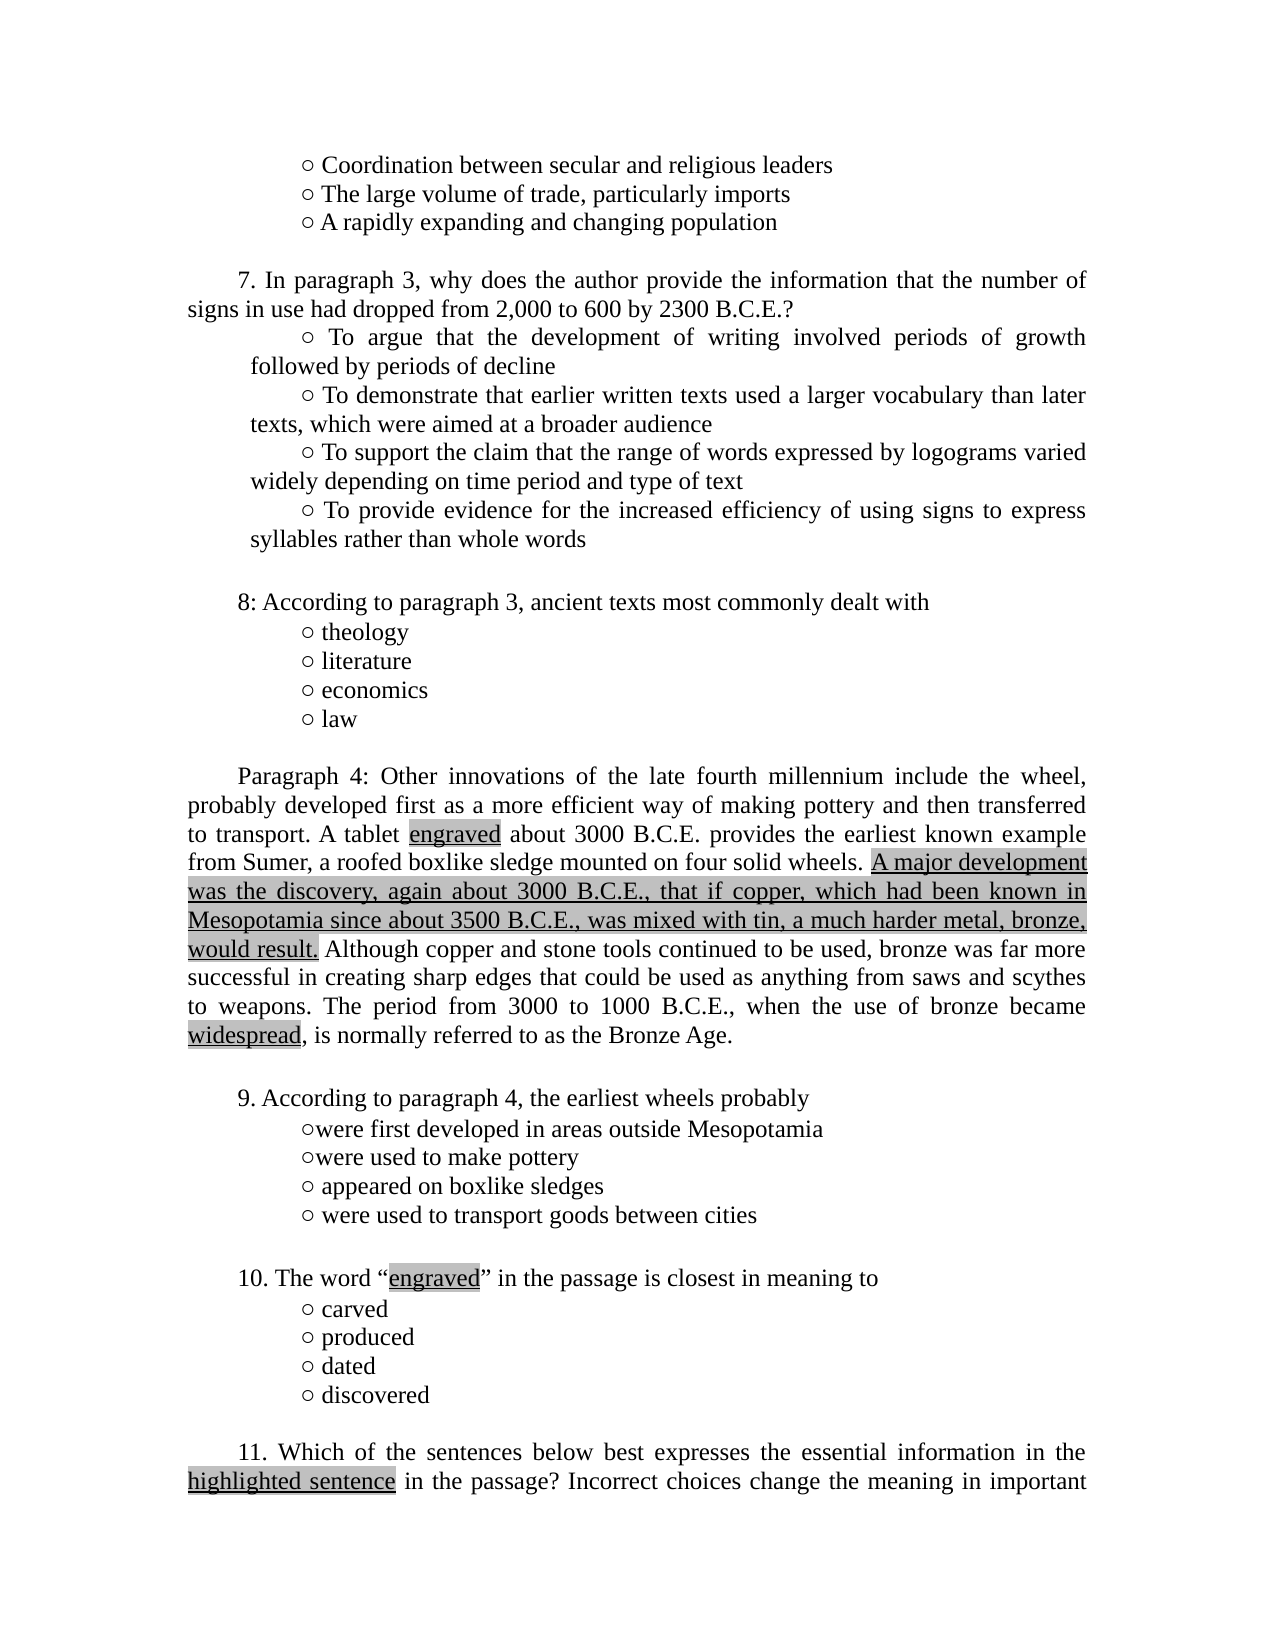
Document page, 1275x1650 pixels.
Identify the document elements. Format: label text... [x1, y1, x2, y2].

text ○were used to make pottery [250, 1142, 1087, 1171]
text ○ theology [250, 617, 1087, 646]
text ○ appeared on boxlike sledges [250, 1171, 1087, 1200]
text ○ discovered [250, 1380, 1087, 1409]
text ○were first developed in areas outside Mesopotamia [250, 1114, 1087, 1142]
text ○ To argue that the development of writing involved periods of growth followed by periods of decline [250, 322, 1087, 380]
text ○ dated [250, 1351, 1087, 1380]
text Paragraph 4: Other innovations of the late fourth millennium include the wheel, probably developed first as a more efficient way of making pottery and then transferred to transport. A tablet engraved about 3000 B.C.E. provides the earliest known example from Sumer, a roofed boxlike sledge mounted on four solid wheels. A major development was the discovery, again about 3000 B.C.E., that if copper, which had been known in Mesopotamia since about 3500 B.C.E., was mixed with tin, a much harder metal, bronze, would result. Although copper and stone tools continued to be used, bronze was far more successful in creating sharp edges that could be used as anything from saws and scythes to weapons. The period from 3000 to 1000 B.C.E., when the use of bronze became widespread, is normally referred to as the Bronze Age. [187, 934, 1087, 1049]
text ○ produced [250, 1322, 1087, 1351]
text 10. The word “engraved” in the passage is closest in meaning to （A） [187, 1257, 1087, 1294]
text ○ literature [250, 646, 1087, 675]
text 7. In paragraph 3, why does the author provide the information that the number of signs in use had dropped from 2,000 to 600 by 2300 B.C.E.? （D） [187, 265, 1087, 322]
text ○ To support the claim that the range of words expressed by logograms varied widely depending on time period and type of text [250, 437, 1087, 495]
text 9. According to paragraph 4, the earliest wheels probably （B） [187, 1077, 1087, 1114]
text ○ were used to transport goods between cities [250, 1200, 1087, 1229]
text 8: According to paragraph 3, ancient texts most commonly dealt with （C） [187, 581, 1087, 617]
text Paragraph 4: Other innovations of the late fourth millennium include the wheel, probably developed first as a more efficient way of making pottery and then transferred to transport. A tablet engraved about 3000 B.C.E. provides the earliest known example from Sumer, a roofed boxlike sledge mounted on four solid wheels. A major development was the discovery, again about 3000 B.C.E., that if copper, which had been known in Mesopotamia since about 3500 B.C.E., was mixed with tin, a much harder metal, bronze, would result. Although copper and stone tools continued to be used, bronze was far more successful in creating sharp edges that could be used as anything from saws and scythes to weapons. The period from 3000 to 1000 B.C.E., when the use of bronze became widespread, is normally referred to as the Bronze Age. [187, 761, 1087, 901]
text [187, 1437, 1087, 1495]
text ○ The large volume of trade, particularly imports [250, 179, 1087, 207]
text ○ To demonstrate that earlier written texts used a larger vocabulary than later texts, which were aimed at a broader audience [250, 380, 1087, 437]
text ○ carved [250, 1294, 1087, 1322]
text ○ economics [250, 675, 1087, 704]
text ○ A rapidly expanding and changing population [250, 207, 1087, 236]
text ○ Coordination between secular and religious leaders [250, 150, 1087, 179]
text ○ law [250, 704, 1087, 732]
text ○ To provide evidence for the increased efficiency of using signs to express syllables rather than whole words [250, 495, 1087, 552]
